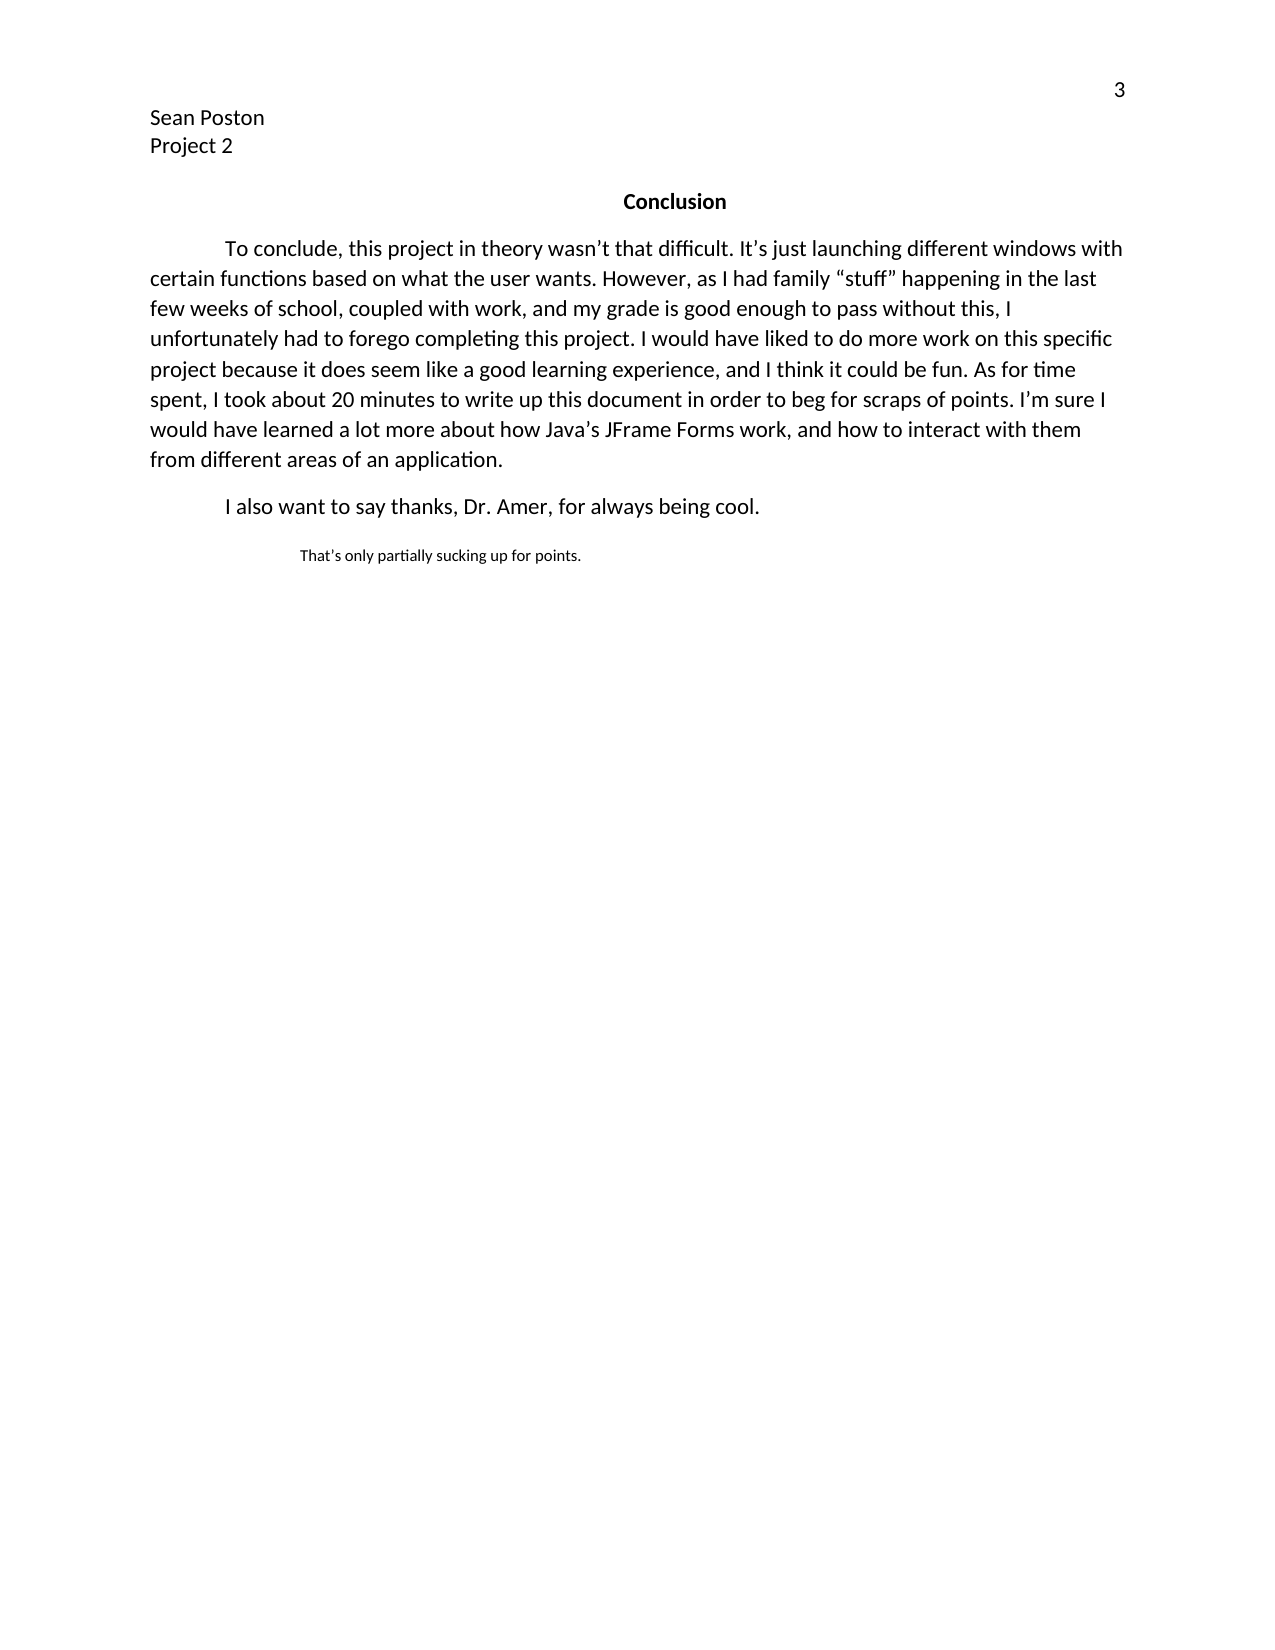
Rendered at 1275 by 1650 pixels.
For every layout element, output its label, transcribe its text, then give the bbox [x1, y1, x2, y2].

text To conclude, this project in theory wasn’t that difficult. It’s just launching different windows with certain functions based on what the user wants. However, as I had family “stuff” happening in the last few weeks of school, coupled with work, and my grade is good enough to pass without this, I unfortunately had to forego completing this project. I would have liked to do more work on this specific project because it does seem like a good learning experience, and I think it could be fun. As for time spent, I took about 20 minutes to write up this document in order to beg for scraps of points. I’m sure I would have learned a lot more about how Java’s JFrame Forms work, and how to interact with them from different areas of an application. [150, 234, 1125, 473]
text That’s only partially sucking up for points. [150, 539, 1125, 567]
text Conclusion [150, 187, 1125, 215]
text I also want to say thanks, Dr. Amer, for always being cool. [150, 492, 1125, 520]
